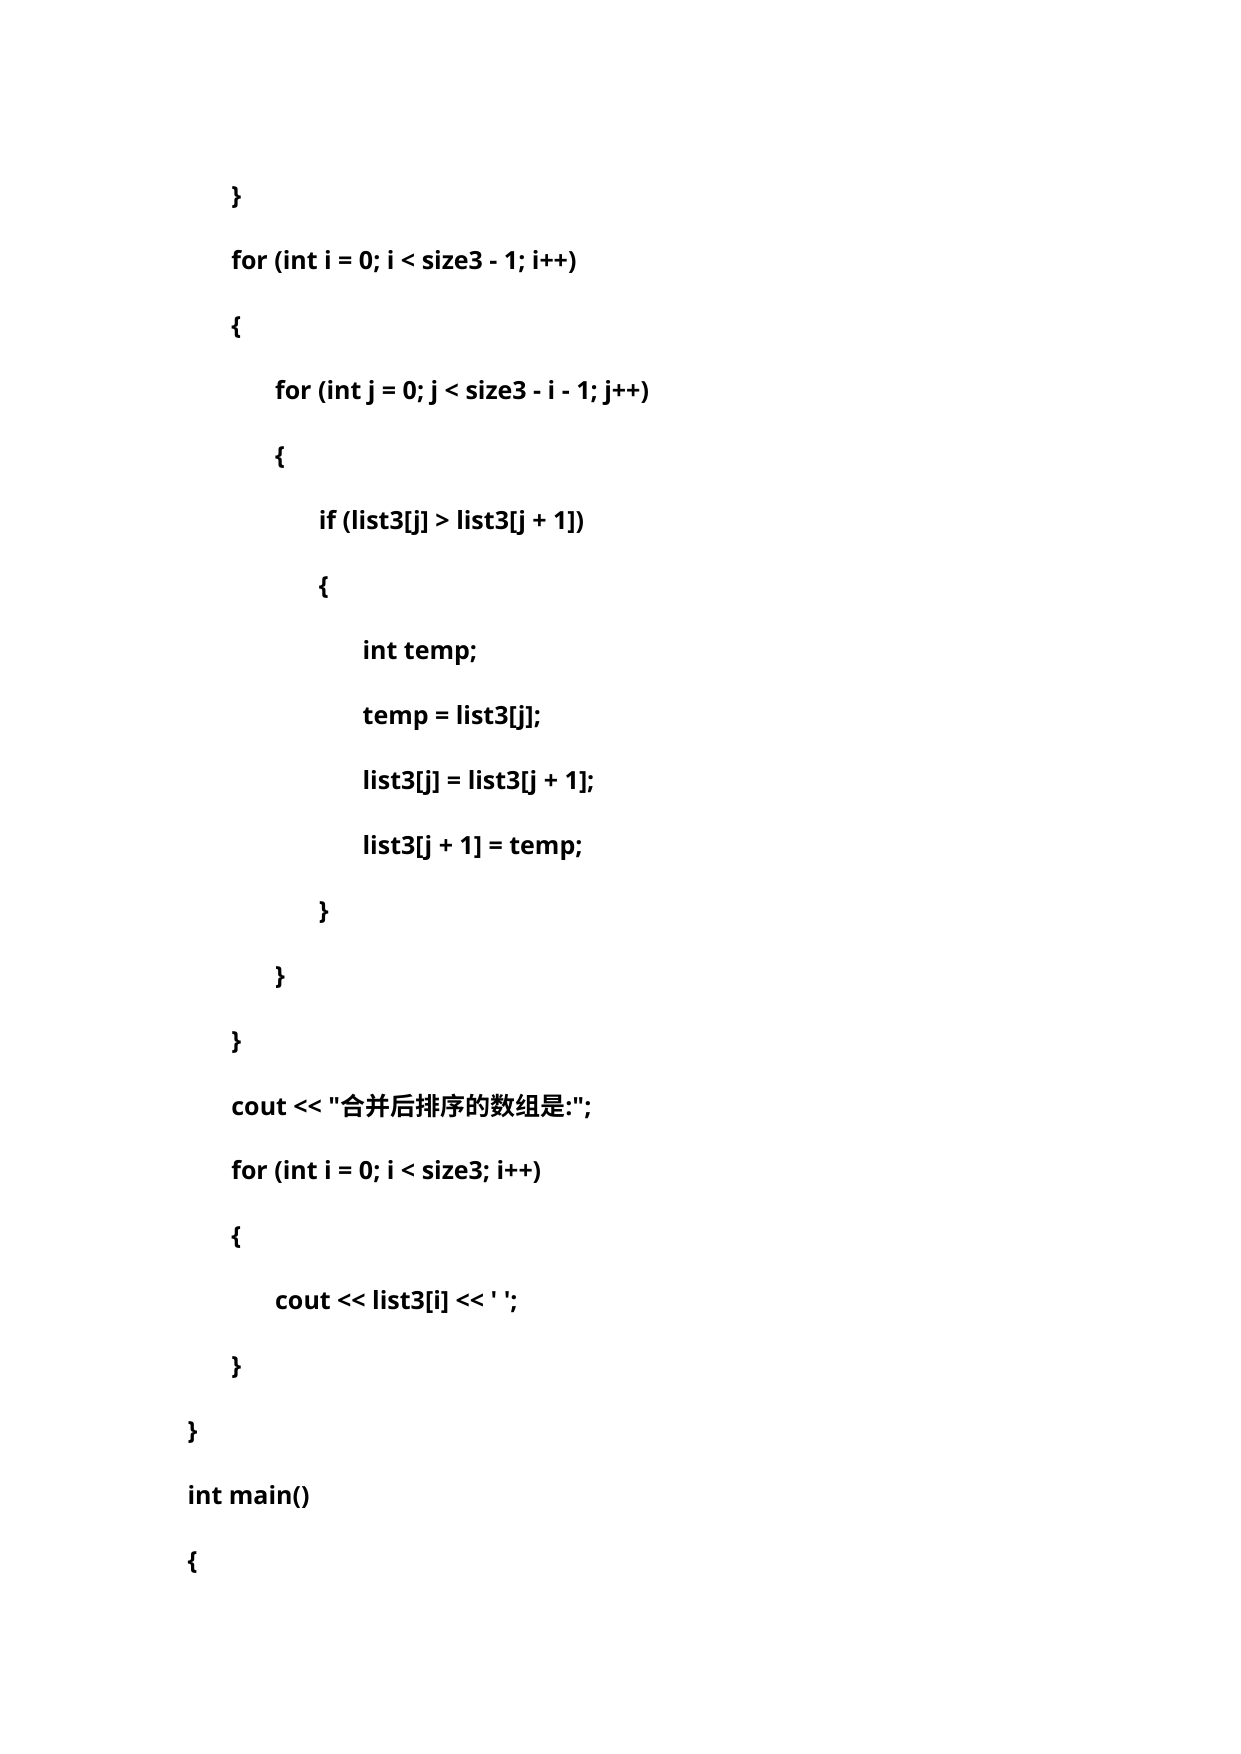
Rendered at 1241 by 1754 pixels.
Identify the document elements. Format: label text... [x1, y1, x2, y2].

text { [187, 1527, 1053, 1592]
text } [187, 1007, 1053, 1072]
text for (int i = 0; i < size3 - 1; i++) [187, 227, 1053, 292]
text { [187, 552, 1053, 617]
text } [187, 942, 1053, 1007]
text list3[j + 1] = temp; [187, 812, 1053, 877]
text } [187, 877, 1053, 942]
text for (int i = 0; i < size3; i++) [187, 1137, 1053, 1202]
text } [187, 1332, 1053, 1397]
text temp = list3[j]; [187, 682, 1053, 747]
text for (int j = 0; j < size3 - i - 1; j++) [187, 357, 1053, 422]
text int temp; [187, 617, 1053, 682]
text } [187, 162, 1053, 227]
text list3[j] = list3[j + 1]; [187, 747, 1053, 812]
text cout << list3[i] << ' '; [187, 1267, 1053, 1332]
text { [187, 1202, 1053, 1267]
text int main() [187, 1462, 1053, 1527]
text cout << "合并后排序的数组是:"; [187, 1072, 1053, 1137]
text { [187, 292, 1053, 357]
text if (list3[j] > list3[j + 1]) [187, 487, 1053, 552]
text } [187, 1397, 1053, 1462]
text { [187, 422, 1053, 487]
